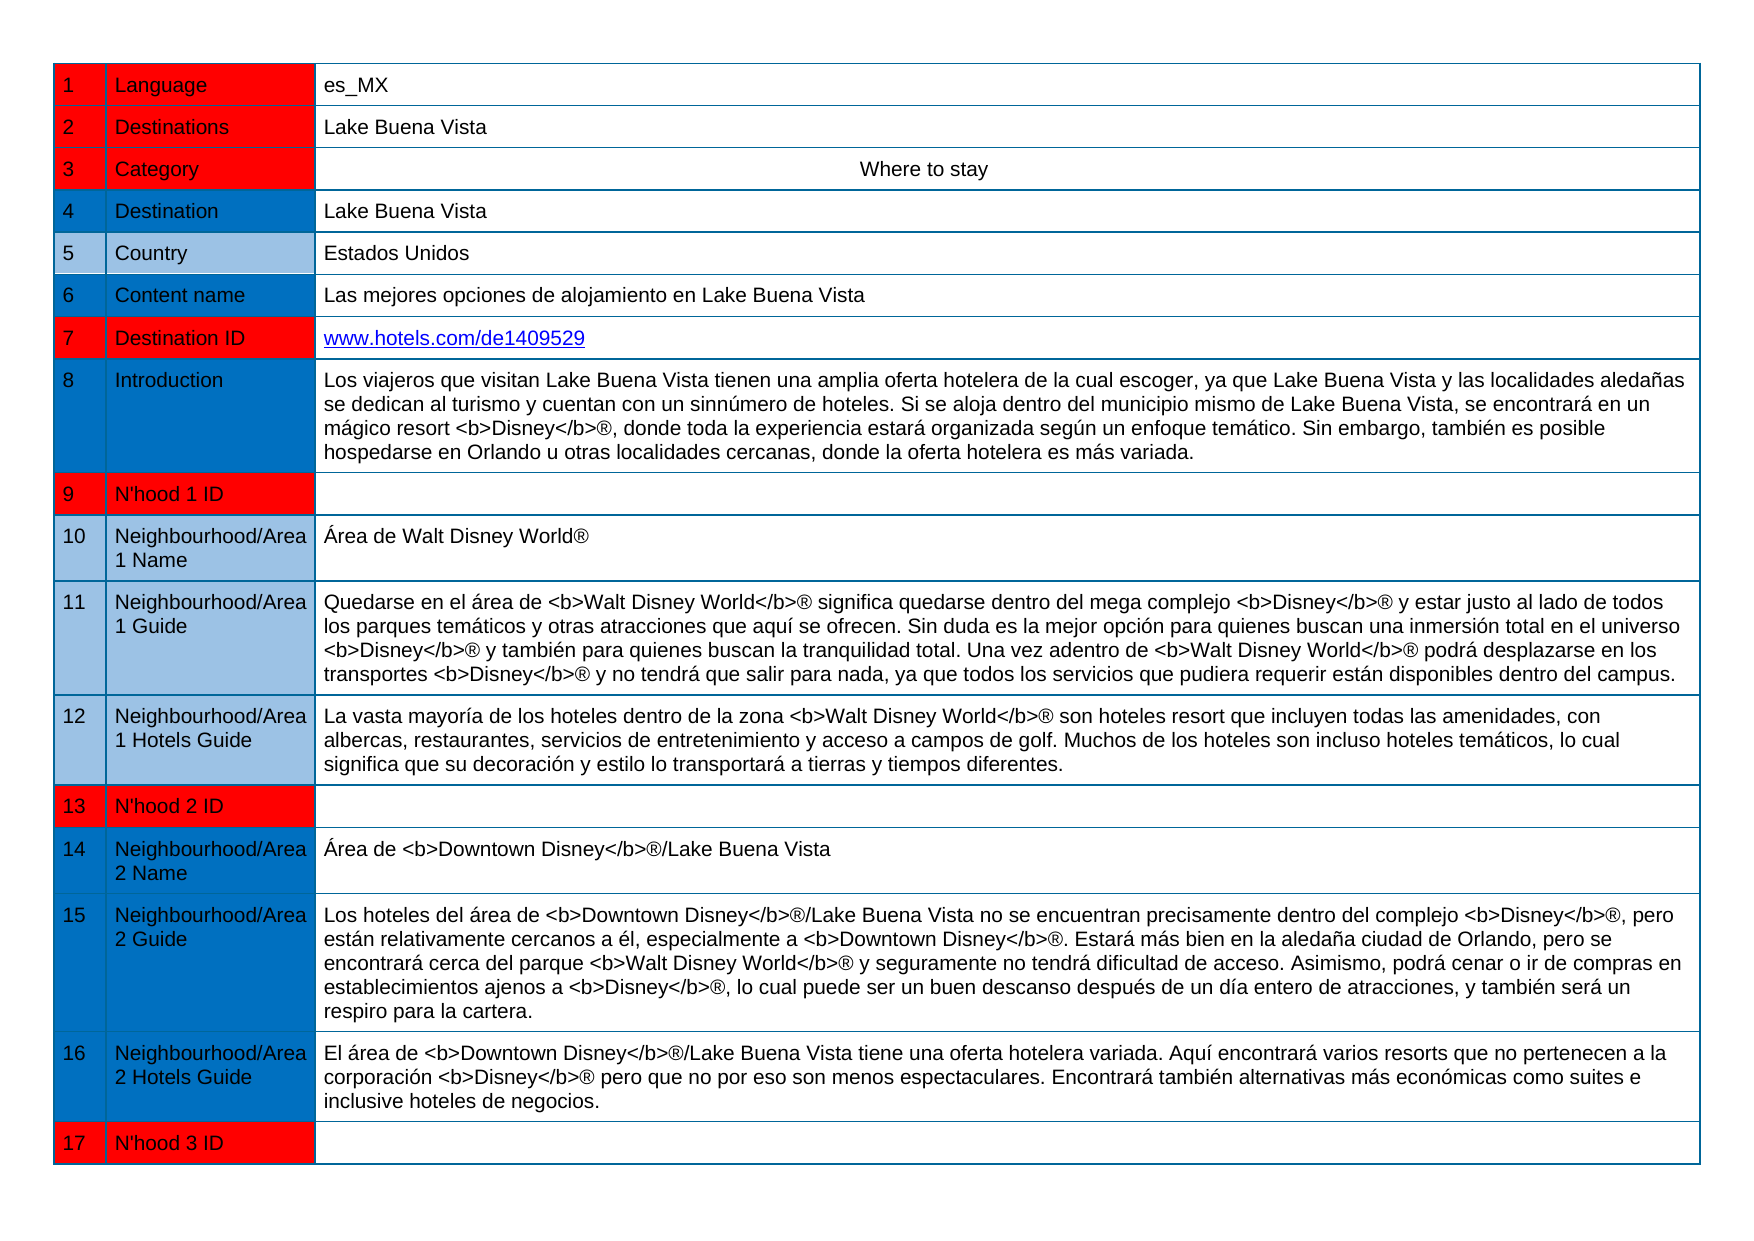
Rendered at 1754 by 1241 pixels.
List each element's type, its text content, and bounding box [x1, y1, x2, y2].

table_cell Destination ID [107, 317, 314, 358]
table_cell 15 [55, 894, 105, 1031]
table_cell 9 [55, 473, 105, 514]
table_cell 5 [55, 233, 105, 273]
table_cell 8 [55, 360, 105, 472]
table_cell 13 [55, 786, 105, 827]
table_cell Las mejores opciones de alojamiento en Lake Buena Vista [316, 275, 1699, 316]
table_cell [316, 473, 1699, 514]
table_cell www.hotels.com/de1409529 [316, 317, 1699, 358]
table_cell 12 [55, 696, 105, 784]
table_cell 6 [55, 275, 105, 316]
table_cell 2 [55, 106, 105, 147]
table_cell Los hoteles del área de <b>Downtown Disney</b>®/Lake Buena Vista‎ no se encuentran precisamente dentro del complejo <b>Disney</b>®, pero están relativamente cercanos a él, especialmente a <b>Downtown Disney</b>®. Estará más bien en la aledaña ciudad de Orlando, pero se encontrará cerca del parque <b>Walt Disney World</b>® y seguramente no tendrá dificultad de acceso. Asimismo, podrá cenar o ir de compras en establecimientos ajenos a <b>Disney</b>®, lo cual puede ser un buen descanso después de un día entero de atracciones, y también será un respiro para la cartera. [316, 894, 1699, 1031]
table_cell Lake Buena Vista [316, 106, 1699, 147]
table_cell 7 [55, 317, 105, 358]
table_cell N'hood 3 ID [107, 1122, 314, 1163]
table_cell Content name [107, 275, 314, 316]
table_cell Área de Walt Disney World®‎ [316, 516, 1699, 580]
table_cell 3 [55, 148, 105, 189]
table_cell Neighbourhood/Area 2 Guide [107, 894, 314, 1031]
table_cell La vasta mayoría de los hoteles dentro de la zona <b>Walt Disney World</b>® son hoteles resort que incluyen todas las amenidades, con albercas, restaurantes, servicios de entretenimiento y acceso a campos de golf. Muchos de los hoteles son incluso hoteles temáticos, lo cual significa que su decoración y estilo lo transportará a tierras y tiempos diferentes. [316, 696, 1699, 784]
table_cell Estados Unidos [316, 233, 1699, 273]
table_cell 11 [55, 582, 105, 694]
table_cell 16 [55, 1032, 105, 1121]
table_cell [316, 786, 1699, 827]
table_cell [316, 1122, 1699, 1163]
table_cell Neighbourhood/Area 2 Name [107, 828, 314, 893]
table_cell Destination [107, 191, 314, 231]
table_header es_MX [316, 64, 1699, 105]
table_cell Quedarse en el área de <b>Walt Disney World</b>® significa quedarse dentro del mega complejo <b>Disney</b>® y estar justo al lado de todos los parques temáticos y otras atracciones que aquí se ofrecen. Sin duda es la mejor opción para quienes buscan una inmersión total en el universo <b>Disney</b>® y también para quienes buscan la tranquilidad total. Una vez adentro de <b>Walt Disney World</b>® podrá desplazarse en los transportes <b>Disney</b>® y no tendrá que salir para nada, ya que todos los servicios que pudiera requerir están disponibles dentro del campus. [316, 582, 1699, 694]
table_cell El área de <b>Downtown Disney</b>®/Lake Buena Vista tiene una oferta hotelera variada. Aquí encontrará varios resorts que no pertenecen a la corporación <b>Disney</b>® pero que no por eso son menos espectaculares. Encontrará también alternativas más económicas como suites e inclusive hoteles de negocios. [316, 1032, 1699, 1121]
table_cell Lake Buena Vista [316, 191, 1699, 231]
table_cell 14 [55, 828, 105, 893]
table_cell 10 [55, 516, 105, 580]
table_header Language [107, 64, 314, 105]
table_cell Destinations [107, 106, 314, 147]
table_cell Área de <b>Downtown Disney</b>®/Lake Buena Vista [316, 828, 1699, 893]
table_cell N'hood 2 ID [107, 786, 314, 827]
table_cell Neighbourhood/Area 1 Hotels Guide [107, 696, 314, 784]
table_header 1 [55, 64, 105, 105]
table_cell Category [107, 148, 314, 189]
table_cell N'hood 1 ID [107, 473, 314, 514]
table_cell Neighbourhood/Area 1 Guide [107, 582, 314, 694]
table_cell Where to stay [316, 148, 1699, 189]
table_cell Neighbourhood/Area 2 Hotels Guide [107, 1032, 314, 1121]
table_cell 4 [55, 191, 105, 231]
table_cell 17 [55, 1122, 105, 1163]
table_cell Country [107, 233, 314, 273]
table_cell Neighbourhood/Area 1 Name [107, 516, 314, 580]
table_cell Introduction [107, 360, 314, 472]
table_cell Los viajeros que visitan Lake Buena Vista tienen una amplia oferta hotelera de la cual escoger, ya que Lake Buena Vista y las localidades aledañas se dedican al turismo y cuentan con un sinnúmero de hoteles. Si se aloja dentro del municipio mismo de Lake Buena Vista, se encontrará en un mágico resort <b>Disney</b>®, donde toda la experiencia estará organizada según un enfoque temático. Sin embargo, también es posible hospedarse en Orlando u otras localidades cercanas, donde la oferta hotelera es más variada. [316, 360, 1699, 472]
